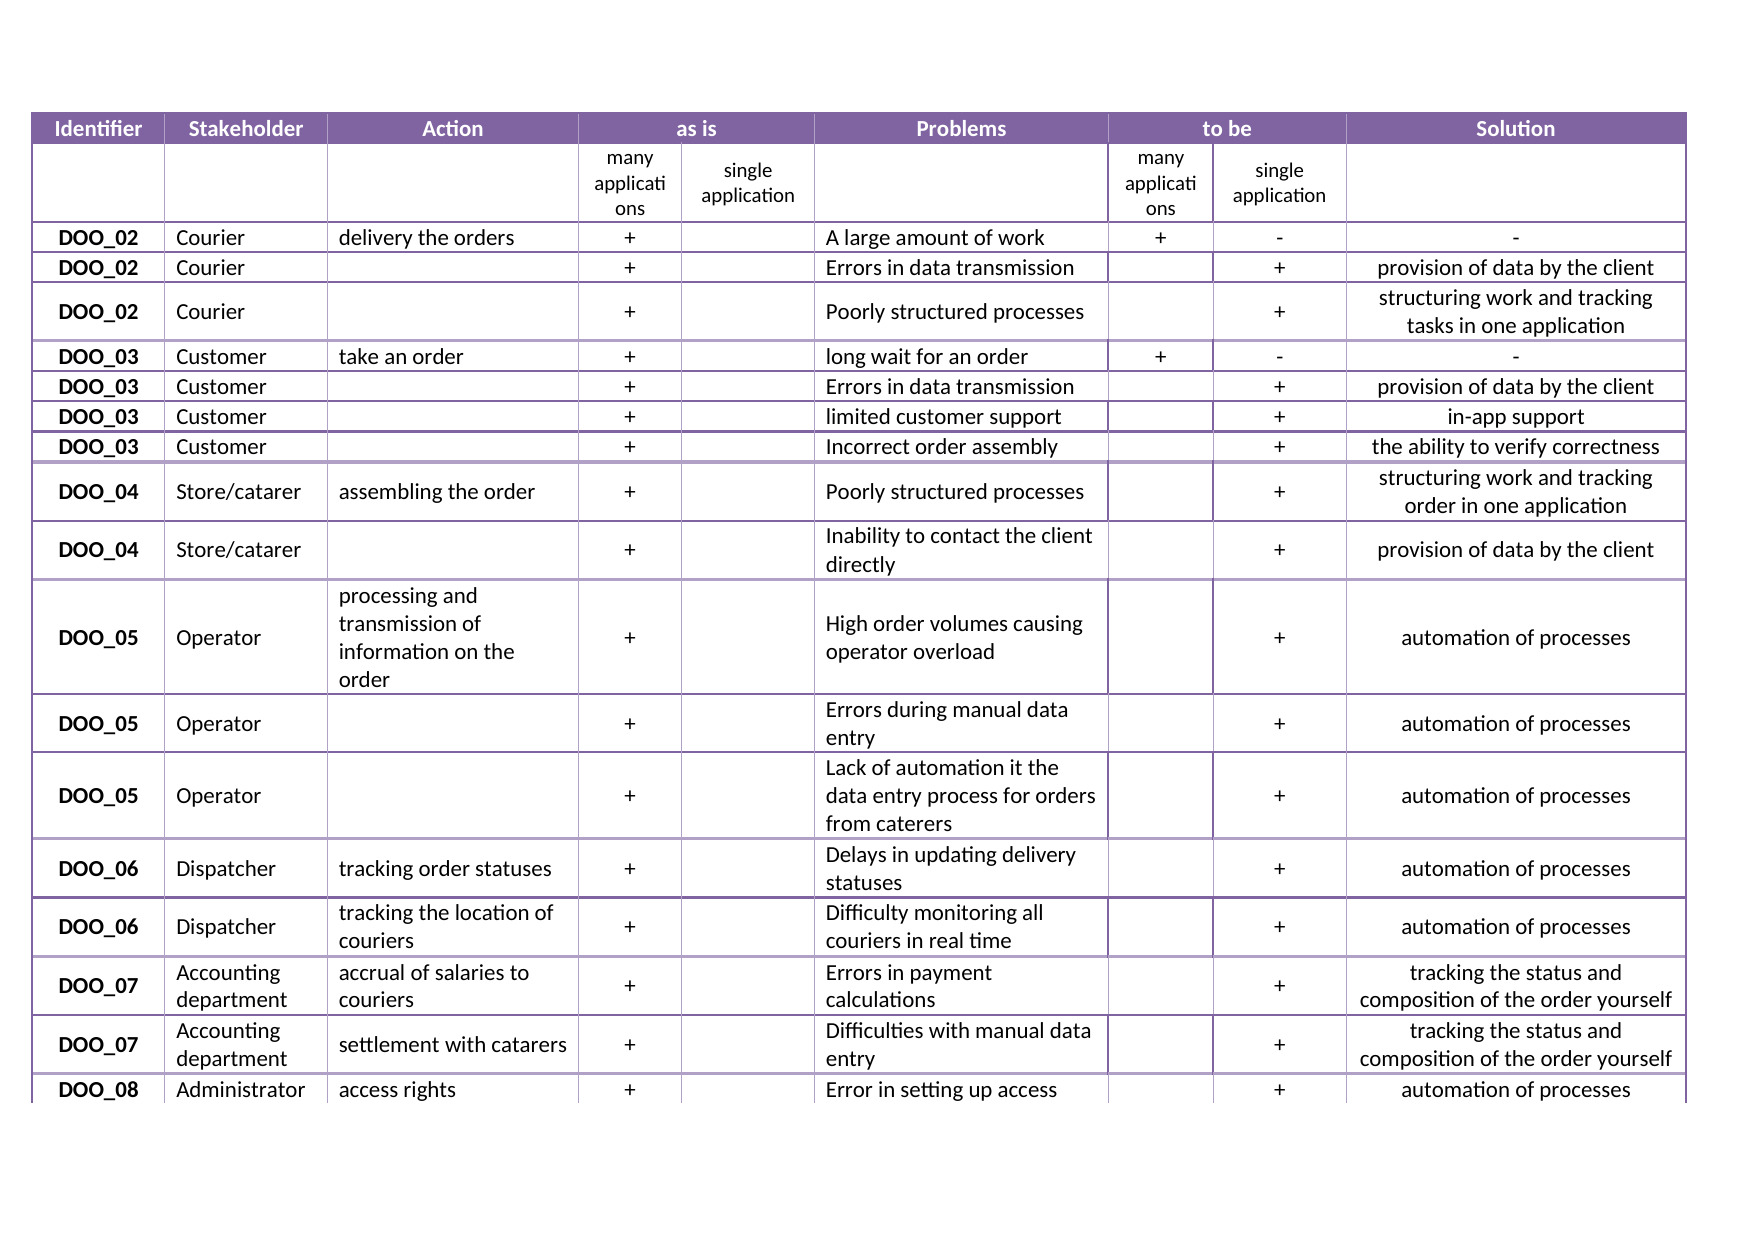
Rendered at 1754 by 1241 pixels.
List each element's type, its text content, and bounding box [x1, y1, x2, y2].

table_cell DOO_04 [33, 522, 164, 578]
table_cell + [1214, 1075, 1346, 1103]
table_cell A large amount of work [815, 223, 1108, 251]
table_cell Courier [165, 223, 327, 251]
table_cell assembling the order [328, 464, 578, 519]
table_cell DOO_02 [33, 283, 164, 339]
table_cell Delays in updating delivery statuses [815, 840, 1108, 896]
table_cell Errors in payment calculations [815, 958, 1108, 1014]
table_cell [1109, 753, 1212, 837]
table_cell Accounting department [165, 1016, 327, 1072]
table_cell single application [682, 144, 814, 221]
table_cell + [1214, 753, 1346, 837]
table_cell [1109, 433, 1213, 460]
table_cell [682, 695, 814, 751]
table_cell + [579, 223, 681, 251]
table_cell + [1214, 958, 1346, 1014]
table_cell + [1214, 581, 1346, 693]
table_cell [682, 840, 814, 896]
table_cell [815, 1075, 1108, 1103]
table_cell - [1347, 342, 1685, 370]
table_cell Accounting department [165, 958, 327, 1014]
table_cell + [579, 695, 681, 751]
table_cell Courier [165, 253, 327, 281]
table_cell [682, 402, 814, 430]
table_cell [328, 753, 578, 837]
table_cell + [579, 402, 681, 430]
table_cell [328, 144, 578, 221]
table_cell [1347, 144, 1685, 221]
table_cell Customer [165, 433, 327, 460]
table_cell + [579, 1016, 681, 1072]
table_cell - [1214, 342, 1346, 370]
table_cell DOO_03 [33, 433, 164, 460]
table_cell + [579, 283, 681, 339]
table_cell [1109, 522, 1213, 578]
table_cell [682, 581, 814, 693]
table_cell tracking the location of couriers [328, 899, 578, 954]
table_cell [1109, 402, 1212, 430]
table_cell Operator [165, 753, 327, 837]
table_cell [682, 522, 814, 578]
table_cell automation of processes [1347, 695, 1685, 751]
table_cell Difficulty monitoring all couriers in real time [815, 899, 1107, 954]
table_cell tracking the status and composition of the order yourself [1347, 958, 1685, 1014]
table_cell many applications [1109, 144, 1212, 221]
table_cell [682, 223, 814, 251]
table_cell [682, 899, 814, 954]
table_cell [682, 1075, 814, 1103]
table_cell + [579, 581, 681, 693]
table_cell DOO_07 [33, 958, 164, 1014]
table_cell + [579, 522, 681, 578]
table_cell take an order [328, 342, 578, 370]
table_cell [1109, 1016, 1212, 1072]
table_cell automation of processes [1347, 840, 1685, 896]
table_cell DOO_07 [33, 1016, 164, 1072]
table_cell Customer [165, 402, 327, 430]
table_cell [682, 753, 814, 837]
table_cell Dispatcher [165, 840, 327, 896]
table_cell Courier [165, 283, 327, 339]
table_cell Operator [165, 581, 327, 693]
table_cell + [1214, 283, 1346, 339]
table_cell DOO_02 [33, 223, 164, 251]
table_cell limited customer support [815, 402, 1107, 430]
table_cell Store/catarer [165, 522, 327, 578]
table_cell DOO_03 [33, 342, 164, 370]
table_cell + [1214, 840, 1346, 896]
table_header as is [579, 114, 814, 142]
table_cell [682, 372, 814, 400]
table_header to be [1109, 114, 1346, 142]
table_cell + [1214, 522, 1346, 578]
table_cell + [1109, 342, 1212, 370]
table_cell [1109, 581, 1212, 693]
table_cell Customer [165, 342, 327, 370]
table_cell [165, 144, 327, 221]
table_cell + [1214, 899, 1346, 954]
table_cell [328, 695, 578, 751]
table_cell + [579, 753, 681, 837]
table_cell Errors during manual data entry [815, 695, 1108, 751]
table_cell Poorly structured processes [815, 464, 1107, 519]
table_cell [328, 433, 578, 460]
table_cell + [1214, 372, 1346, 400]
table_cell [1109, 840, 1213, 896]
table_cell DOO_03 [33, 372, 164, 400]
table_cell + [1214, 433, 1346, 460]
table_cell [328, 402, 578, 430]
table_cell [1109, 253, 1212, 281]
table_header Action [328, 114, 578, 142]
table_cell Difficulties with manual data entry [815, 1016, 1107, 1072]
table_header Solution [1347, 114, 1685, 142]
table_cell [328, 283, 578, 339]
table_cell + [1214, 695, 1346, 751]
table_cell Dispatcher [165, 899, 327, 954]
table_cell [1109, 695, 1213, 751]
table_cell + [579, 958, 681, 1014]
table_cell Errors in data transmission [815, 253, 1107, 281]
table_header Stakeholder [165, 114, 327, 142]
table_cell + [1214, 402, 1346, 430]
table_cell [1109, 464, 1212, 519]
table_cell long wait for an order [815, 342, 1107, 370]
table_cell processing and transmission of information on the order [328, 581, 578, 693]
table_cell + [579, 253, 681, 281]
table_cell tracking order statuses [328, 840, 578, 896]
table_cell provision of data by the client [1347, 253, 1685, 281]
table_header Identifier [33, 114, 164, 142]
table_cell + [1214, 1016, 1346, 1072]
table_cell [1109, 372, 1213, 400]
table_cell [682, 958, 814, 1014]
table_cell Incorrect order assembly [815, 433, 1108, 460]
table_cell structuring work and tracking tasks in one application [1347, 283, 1685, 339]
table_cell + [579, 433, 681, 460]
table_cell + [579, 372, 681, 400]
table_cell Poorly structured processes [815, 283, 1108, 339]
table_cell provision of data by the client [1347, 372, 1685, 400]
table_cell + [579, 1075, 681, 1103]
table_cell Store/catarer [165, 464, 327, 519]
table_cell [328, 522, 578, 578]
table_cell access rights [328, 1075, 578, 1103]
table_cell delivery the orders [328, 223, 578, 251]
table_cell automation of processes [1347, 899, 1685, 954]
table_cell [1109, 958, 1213, 1014]
table_cell DOO_04 [33, 464, 164, 519]
table_cell Lack of automation it the data entry process for orders from caterers [815, 753, 1107, 837]
table_cell + [579, 342, 681, 370]
table_cell [682, 342, 814, 370]
table_cell [328, 253, 578, 281]
table_cell provision of data by the client [1347, 522, 1685, 578]
table_cell automation of processes [1347, 581, 1685, 693]
table_cell High order volumes causing operator overload [815, 581, 1107, 693]
table_cell DOO_03 [33, 402, 164, 430]
table_cell DOO_06 [33, 899, 164, 954]
table_cell [682, 283, 814, 339]
table_cell structuring work and tracking order in one application [1347, 464, 1685, 519]
table_cell Customer [165, 372, 327, 400]
table_cell Operator [165, 695, 327, 751]
table_cell [682, 253, 814, 281]
table_cell + [579, 840, 681, 896]
table_cell [33, 144, 164, 221]
table_cell + [1214, 253, 1346, 281]
table_cell tracking the status and composition of the order yourself [1347, 1016, 1685, 1072]
table_cell many applications [579, 144, 681, 221]
table_cell + [1109, 223, 1213, 251]
table_cell single application [1214, 144, 1346, 221]
table_cell + [579, 464, 681, 519]
table_cell [1109, 283, 1213, 339]
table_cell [1347, 1075, 1685, 1103]
table_cell - [1214, 223, 1346, 251]
table_cell [1109, 899, 1212, 954]
table_header Problems [815, 114, 1108, 142]
table_cell + [1214, 464, 1346, 519]
table_cell [1109, 1075, 1213, 1103]
table_cell settlement with catarers [328, 1016, 578, 1072]
table_cell [682, 433, 814, 460]
table_cell DOO_06 [33, 840, 164, 896]
table_cell in-app support [1347, 402, 1685, 430]
table_cell the ability to verify correctness [1347, 433, 1685, 460]
table_cell + [579, 899, 681, 954]
table_cell DOO_08 [33, 1075, 164, 1103]
table_cell Inability to contact the client directly [815, 522, 1108, 578]
table_cell automation of processes [1347, 753, 1685, 837]
table_cell [682, 1016, 814, 1072]
table_cell [682, 464, 814, 519]
table_cell DOO_05 [33, 753, 164, 837]
table_cell DOO_05 [33, 581, 164, 693]
table_cell [815, 144, 1107, 221]
table_cell DOO_02 [33, 253, 164, 281]
table_cell DOO_05 [33, 695, 164, 751]
table_cell Administrator [165, 1075, 327, 1103]
table_cell accrual of salaries to couriers [328, 958, 578, 1014]
table_cell [328, 372, 578, 400]
table_cell - [1347, 223, 1685, 251]
table_cell Errors in data transmission [815, 372, 1108, 400]
